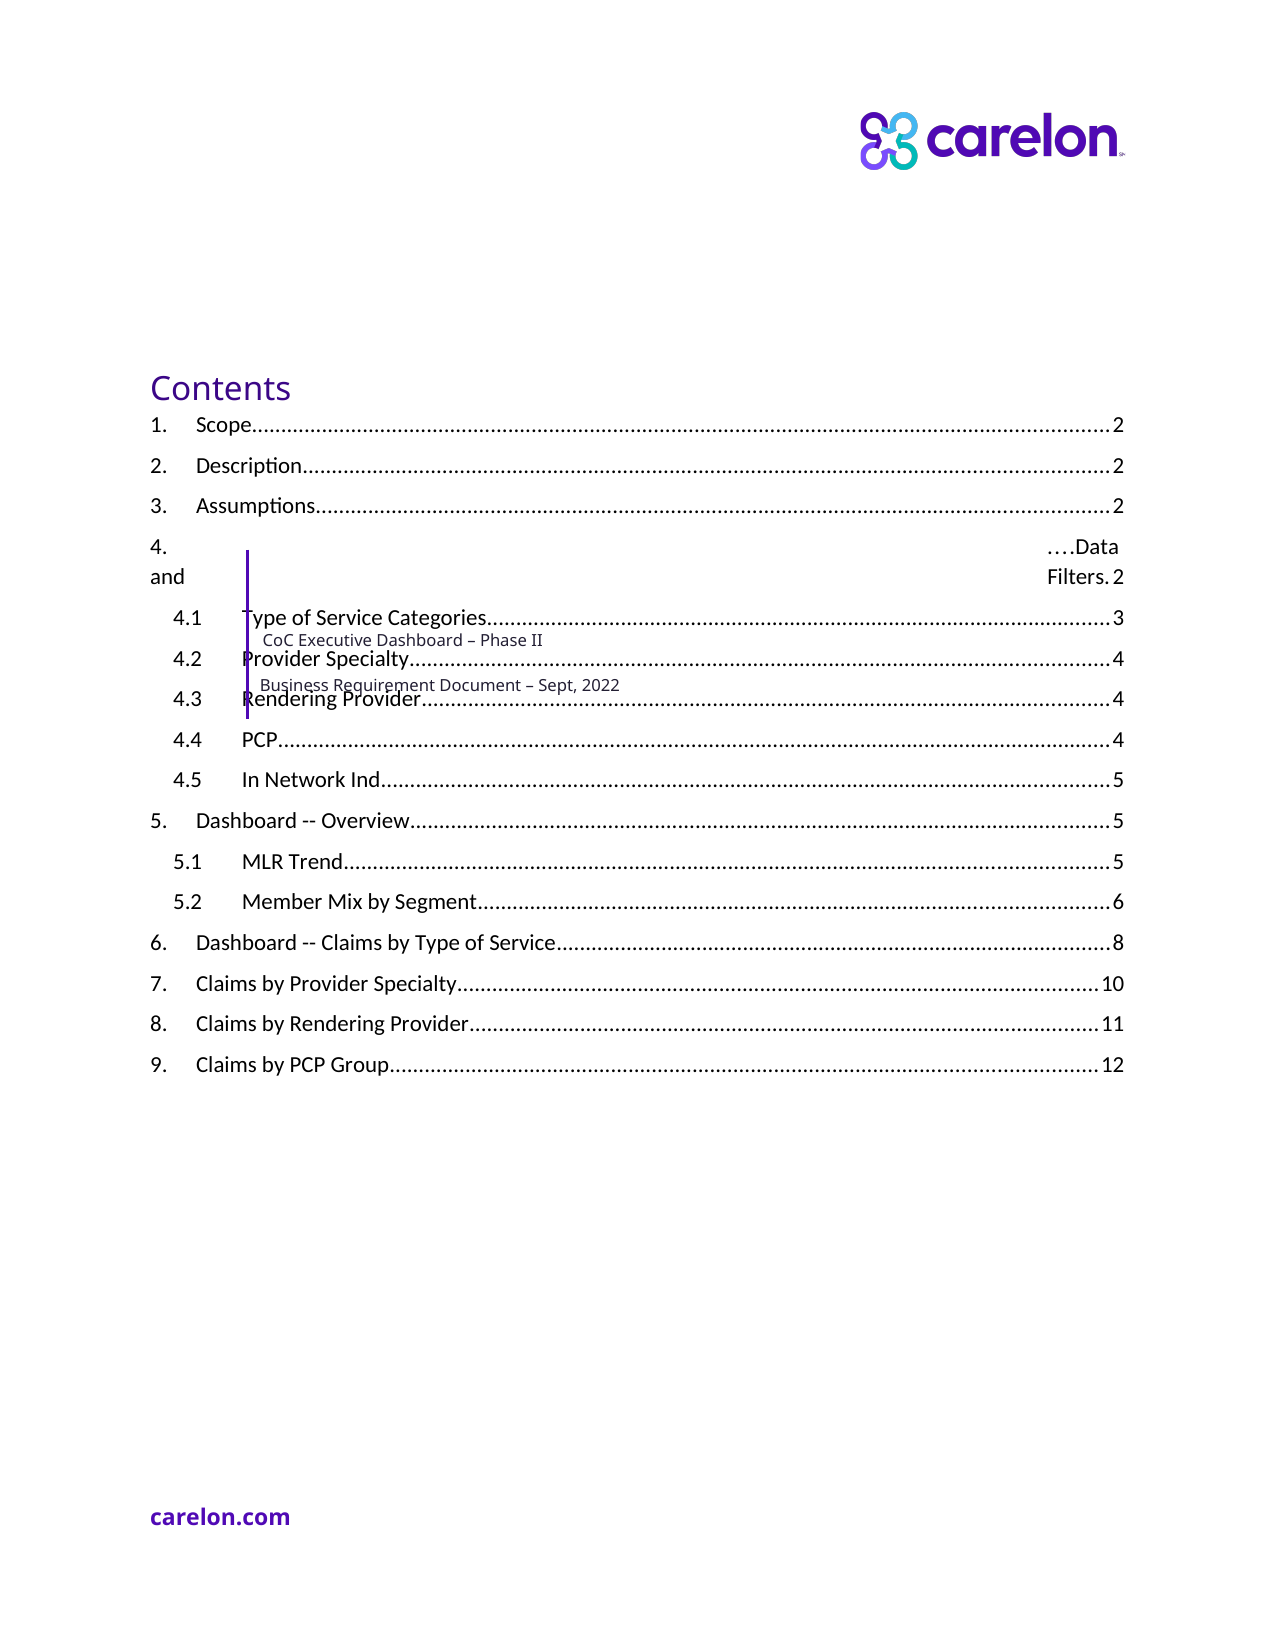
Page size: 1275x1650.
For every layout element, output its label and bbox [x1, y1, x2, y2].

picture [860, 112, 1125, 170]
